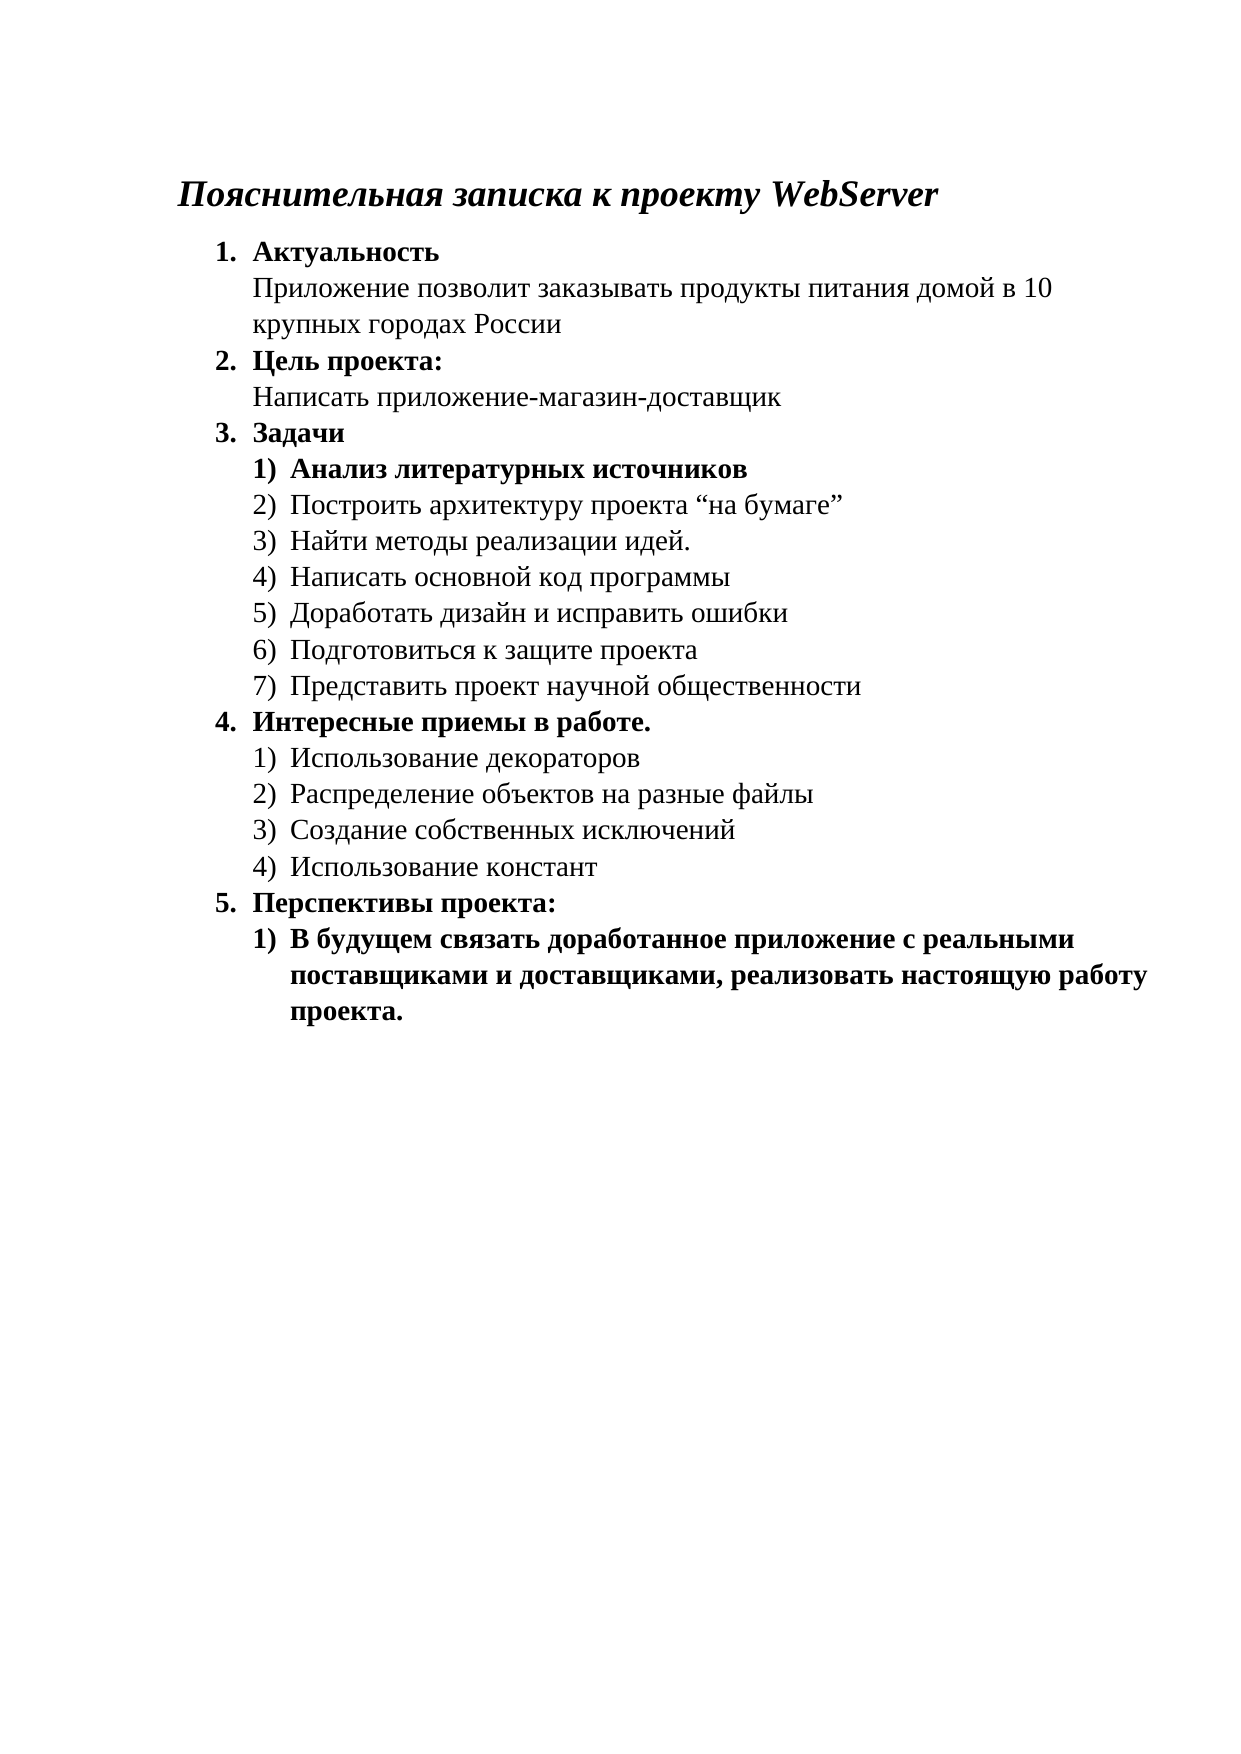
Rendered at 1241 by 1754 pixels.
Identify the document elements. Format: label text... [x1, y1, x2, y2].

list Написать приложение-магазин-доставщик [252, 379, 1152, 412]
list Задачи [215, 415, 1152, 448]
list Доработать дизайн и исправить ошибки [252, 596, 1152, 629]
list Написать основной код программы [252, 559, 1152, 593]
list Анализ литературных источников [252, 451, 1152, 484]
list Интересные приемы в работе. [215, 704, 1152, 738]
list Цель проекта: [215, 343, 1152, 376]
list Актуальность [215, 234, 1152, 268]
list Распределение объектов на разные файлы [252, 776, 1152, 810]
list Подготовиться к защите проекта [252, 632, 1152, 665]
list Создание собственных исключений [252, 812, 1152, 846]
text Пояснительная записка к проекту WebServer [177, 171, 1152, 214]
list Использование констант [252, 849, 1152, 882]
list Приложение позволит заказывать продукты питания домой в 10 крупных городах России [252, 270, 1152, 340]
list Перспективы проекта: [215, 885, 1152, 918]
list Построить архитектуру проекта “на бумаге” [252, 487, 1152, 521]
list В будущем связать доработанное приложение с реальными поставщиками и доставщиками, реализовать настоящую работу проекта. [252, 921, 1152, 1027]
list Использование декораторов [252, 740, 1152, 774]
list Представить проект научной общественности [252, 668, 1152, 701]
list Найти методы реализации идей. [252, 523, 1152, 557]
